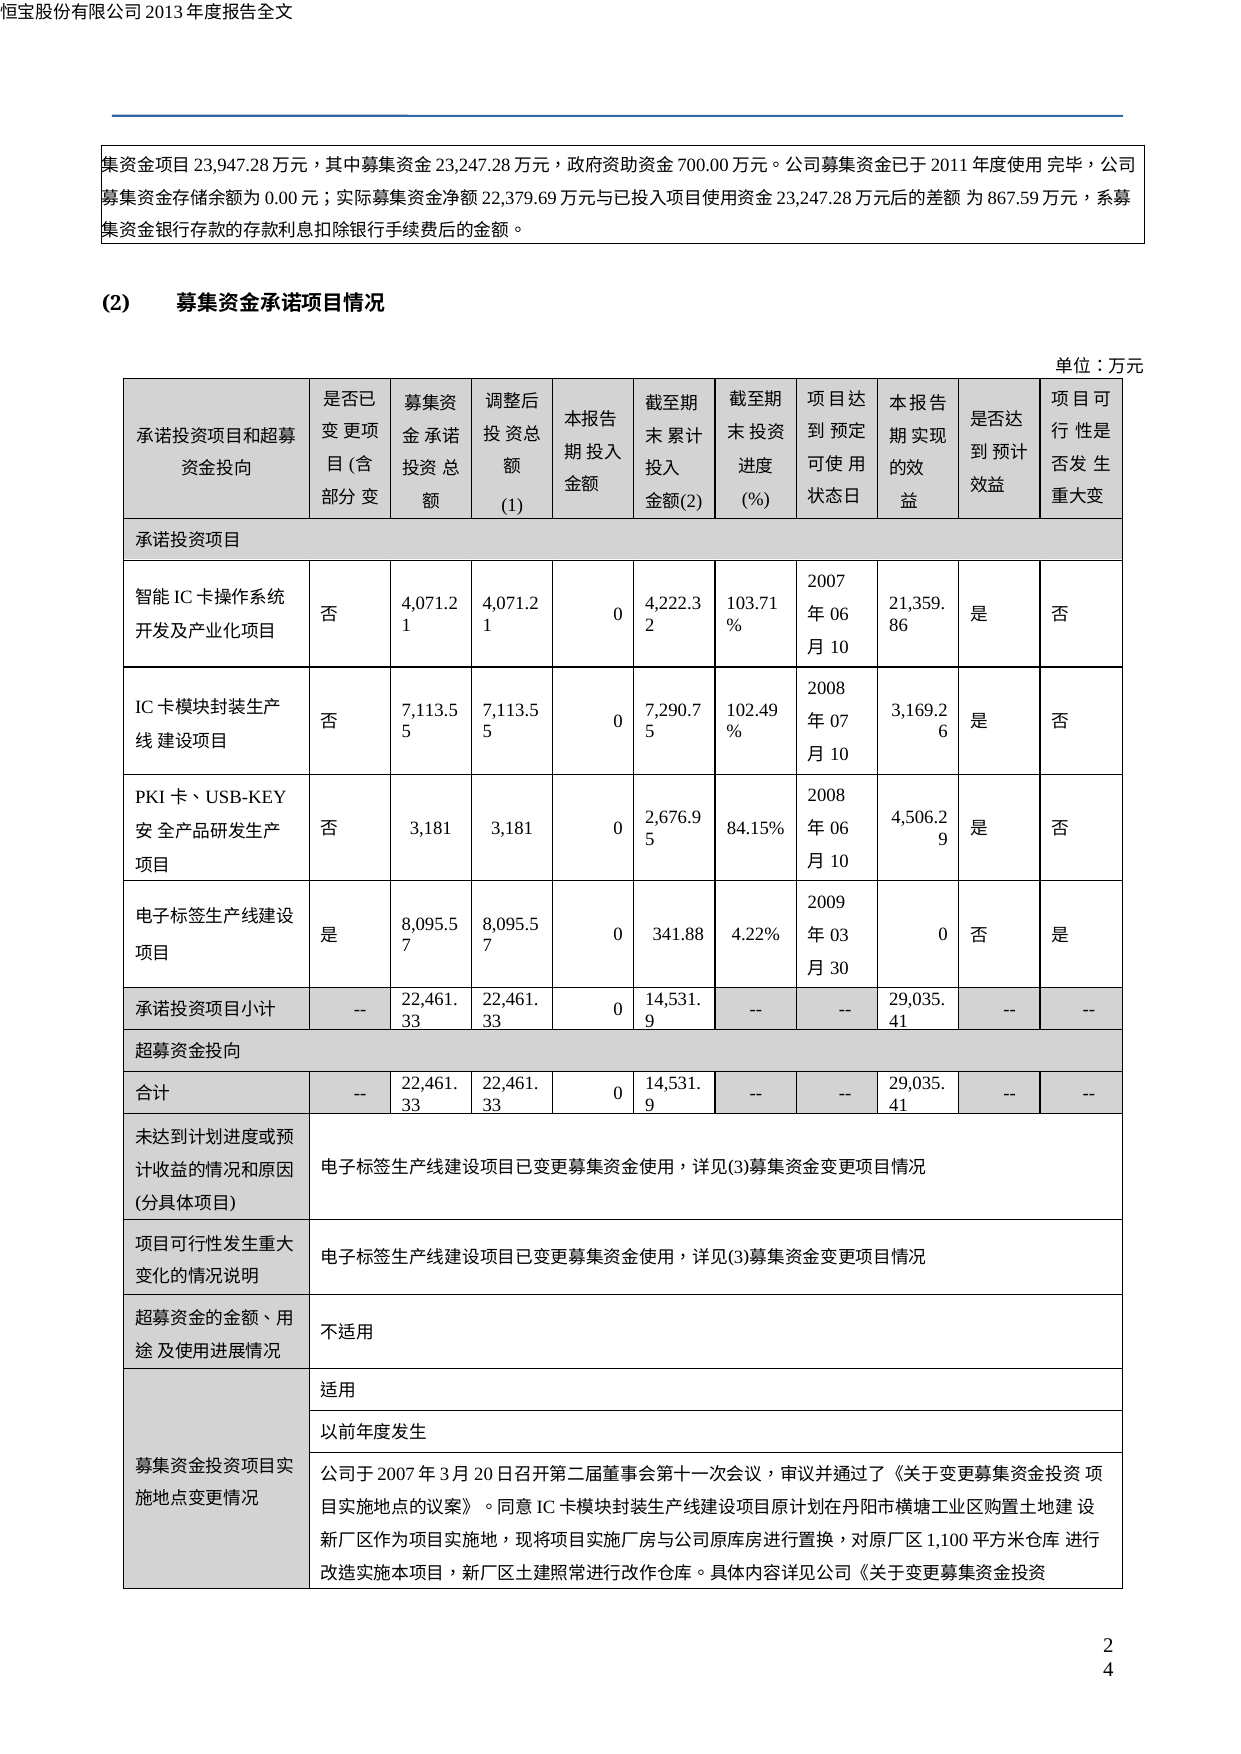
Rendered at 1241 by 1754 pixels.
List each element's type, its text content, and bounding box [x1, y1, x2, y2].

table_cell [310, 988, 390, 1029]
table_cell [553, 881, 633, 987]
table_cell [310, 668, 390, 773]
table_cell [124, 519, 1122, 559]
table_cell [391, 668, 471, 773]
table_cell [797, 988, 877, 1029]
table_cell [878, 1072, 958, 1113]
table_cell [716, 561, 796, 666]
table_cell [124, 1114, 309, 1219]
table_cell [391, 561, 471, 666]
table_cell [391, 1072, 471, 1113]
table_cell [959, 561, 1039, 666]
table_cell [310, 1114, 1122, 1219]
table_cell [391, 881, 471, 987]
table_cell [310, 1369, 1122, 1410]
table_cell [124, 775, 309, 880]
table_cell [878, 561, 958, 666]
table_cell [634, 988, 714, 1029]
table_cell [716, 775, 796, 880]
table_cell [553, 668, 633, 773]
text 单位：万元 [102, 354, 1144, 378]
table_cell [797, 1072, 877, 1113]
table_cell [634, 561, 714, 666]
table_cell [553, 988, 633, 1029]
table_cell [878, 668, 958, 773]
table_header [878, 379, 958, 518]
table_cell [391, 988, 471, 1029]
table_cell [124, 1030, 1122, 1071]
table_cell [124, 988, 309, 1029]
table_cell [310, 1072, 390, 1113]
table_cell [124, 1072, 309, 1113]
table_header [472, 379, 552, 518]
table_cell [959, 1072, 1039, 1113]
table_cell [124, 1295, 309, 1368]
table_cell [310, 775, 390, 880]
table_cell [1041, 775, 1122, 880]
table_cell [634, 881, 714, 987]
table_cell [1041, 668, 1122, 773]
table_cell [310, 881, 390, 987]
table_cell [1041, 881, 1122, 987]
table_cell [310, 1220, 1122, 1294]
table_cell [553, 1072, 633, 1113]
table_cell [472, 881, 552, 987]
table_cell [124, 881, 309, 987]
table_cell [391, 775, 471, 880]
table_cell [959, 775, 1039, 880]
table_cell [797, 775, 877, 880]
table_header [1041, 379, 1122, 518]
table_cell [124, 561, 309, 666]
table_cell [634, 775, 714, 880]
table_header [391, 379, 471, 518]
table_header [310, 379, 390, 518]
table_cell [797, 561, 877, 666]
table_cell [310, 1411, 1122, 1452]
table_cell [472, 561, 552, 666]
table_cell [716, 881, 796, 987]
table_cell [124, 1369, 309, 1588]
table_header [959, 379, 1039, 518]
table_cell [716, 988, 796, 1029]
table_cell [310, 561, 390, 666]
text 集资金项目23,947.28万元，其中募集资金23,247.28万元，政府资助资金700.00万元。公司募集资金已于2011年度使用 完毕，公司募集资金存储余额为0.00元；实际募集资金净额22,379.69万元与已投入项目使用资金23,247.28万元后的差额 为867.59万元，系募集资金银行存款的存款利息扣除银行手续费后的金额。 [102, 146, 1144, 243]
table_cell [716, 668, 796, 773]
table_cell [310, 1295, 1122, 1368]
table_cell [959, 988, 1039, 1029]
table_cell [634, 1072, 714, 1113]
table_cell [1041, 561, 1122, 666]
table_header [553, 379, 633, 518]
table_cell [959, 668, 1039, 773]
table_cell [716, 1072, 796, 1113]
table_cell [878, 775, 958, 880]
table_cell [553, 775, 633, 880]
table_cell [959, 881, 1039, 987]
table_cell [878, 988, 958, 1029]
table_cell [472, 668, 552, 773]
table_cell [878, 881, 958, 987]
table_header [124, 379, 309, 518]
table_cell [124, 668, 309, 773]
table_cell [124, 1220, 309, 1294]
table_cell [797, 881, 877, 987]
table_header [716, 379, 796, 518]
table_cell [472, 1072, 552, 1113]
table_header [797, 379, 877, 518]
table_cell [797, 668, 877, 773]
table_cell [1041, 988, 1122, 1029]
list 募集资金承诺项目情况 [102, 288, 1144, 316]
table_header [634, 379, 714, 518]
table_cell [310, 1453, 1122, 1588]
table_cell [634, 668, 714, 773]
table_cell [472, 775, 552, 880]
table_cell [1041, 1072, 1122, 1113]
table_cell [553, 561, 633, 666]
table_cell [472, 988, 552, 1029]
